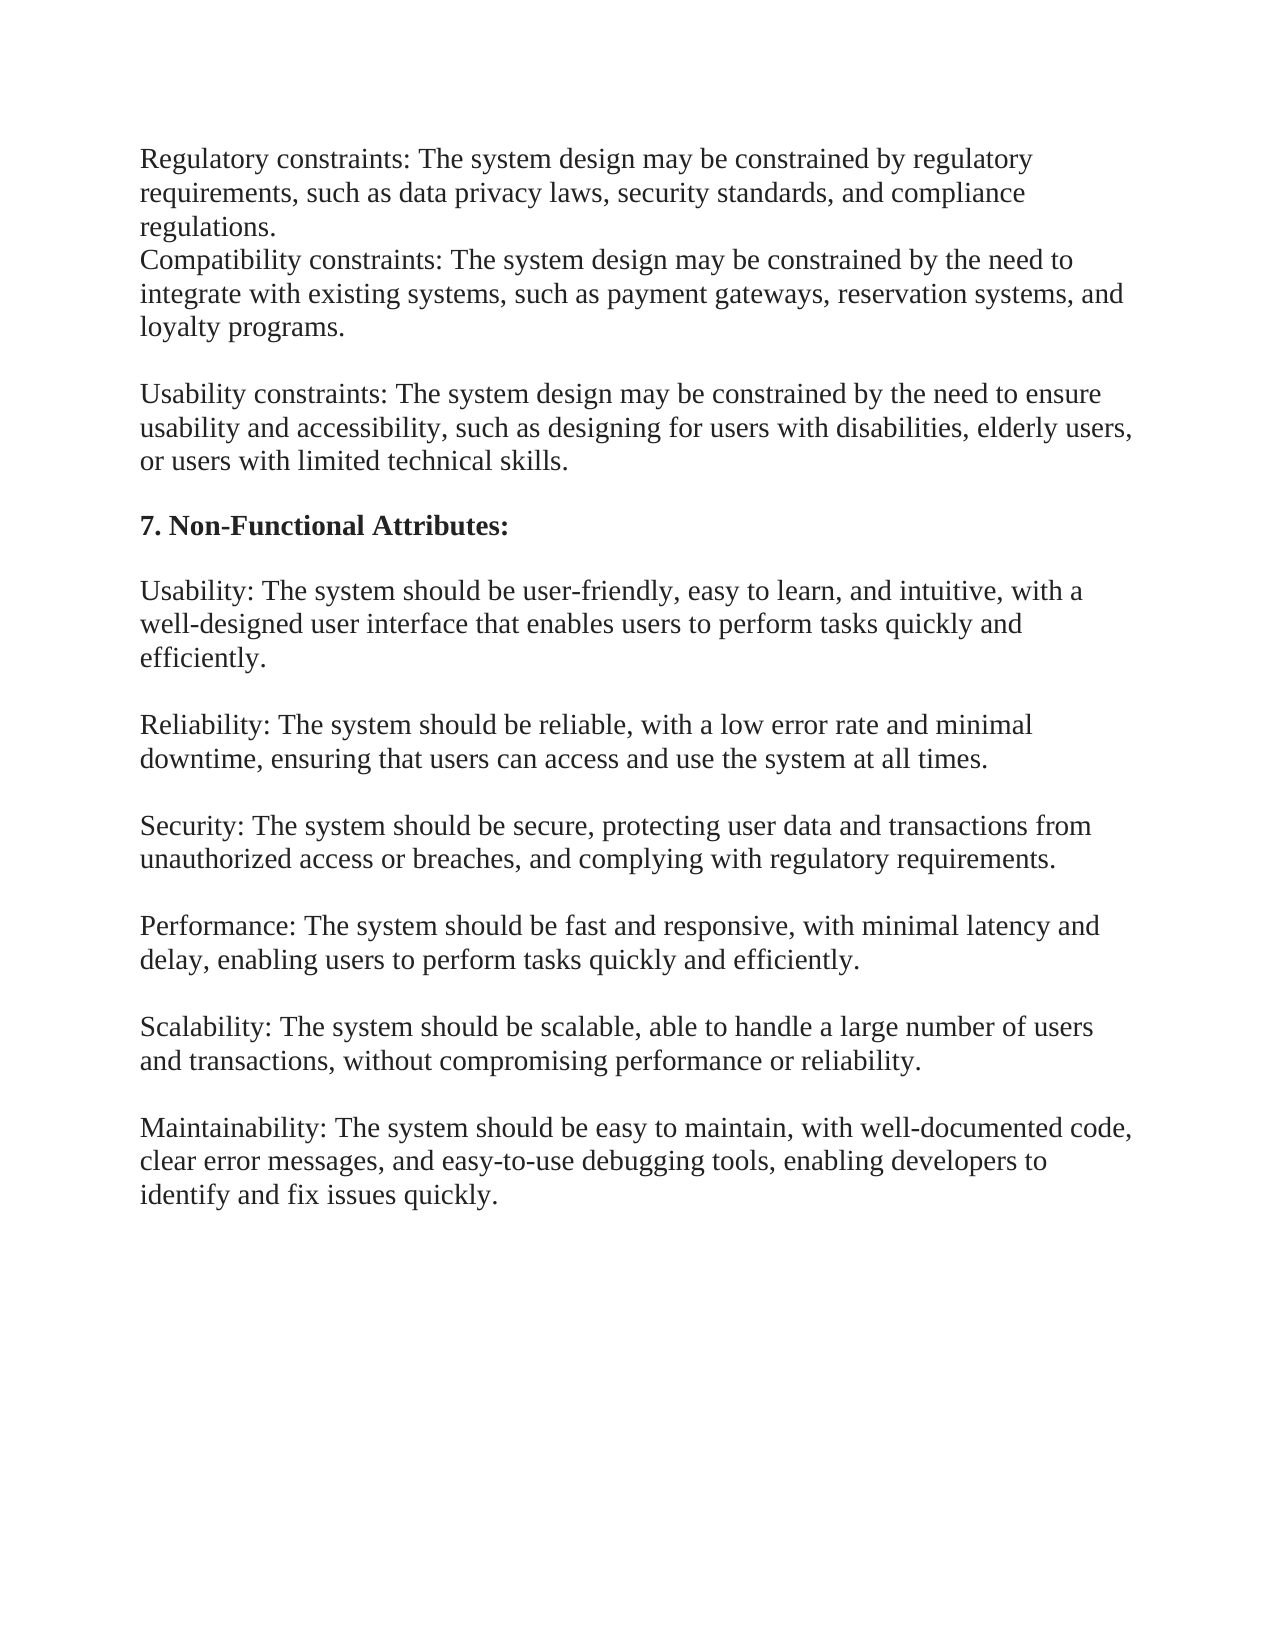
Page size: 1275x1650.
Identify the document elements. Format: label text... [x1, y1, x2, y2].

text Usability constraints: The system design may be constrained by the need to ensure usability and accessibility, such as designing for users with disabilities, elderly users, or users with limited technical skills. [139, 376, 1133, 477]
text Scalability: The system should be scalable, able to handle a large number of users and transactions, without compromising performance or reliability. [139, 1009, 1133, 1076]
text Performance: The system should be fast and responsive, with minimal latency and delay, enabling users to perform tasks quickly and efficiently. [139, 908, 1133, 976]
text 7. Non-Functional Attributes: [139, 508, 1133, 542]
text Security: The system should be secure, protecting user data and transactions from unauthorized access or breaches, and complying with regulatory requirements. [139, 808, 1133, 875]
text Regulatory constraints: The system design may be constrained by regulatory requirements, such as data privacy laws, security standards, and compliance regulations. [139, 142, 1133, 242]
text Reliability: The system should be reliable, with a low error rate and minimal downtime, ensuring that users can access and use the system at all times. [139, 707, 1133, 774]
text Usability: The system should be user-friendly, easy to learn, and intuitive, with a well-designed user interface that enables users to perform tasks quickly and efficiently. [267, 573, 1133, 674]
text Maintainability: The system should be easy to maintain, with well-documented code, clear error messages, and easy-to-use debugging tools, enabling developers to identify and fix issues quickly. [139, 1110, 1133, 1210]
text Compatibility constraints: The system design may be constrained by the need to integrate with existing systems, such as payment gateways, reservation systems, and loyalty programs. [139, 242, 1133, 343]
